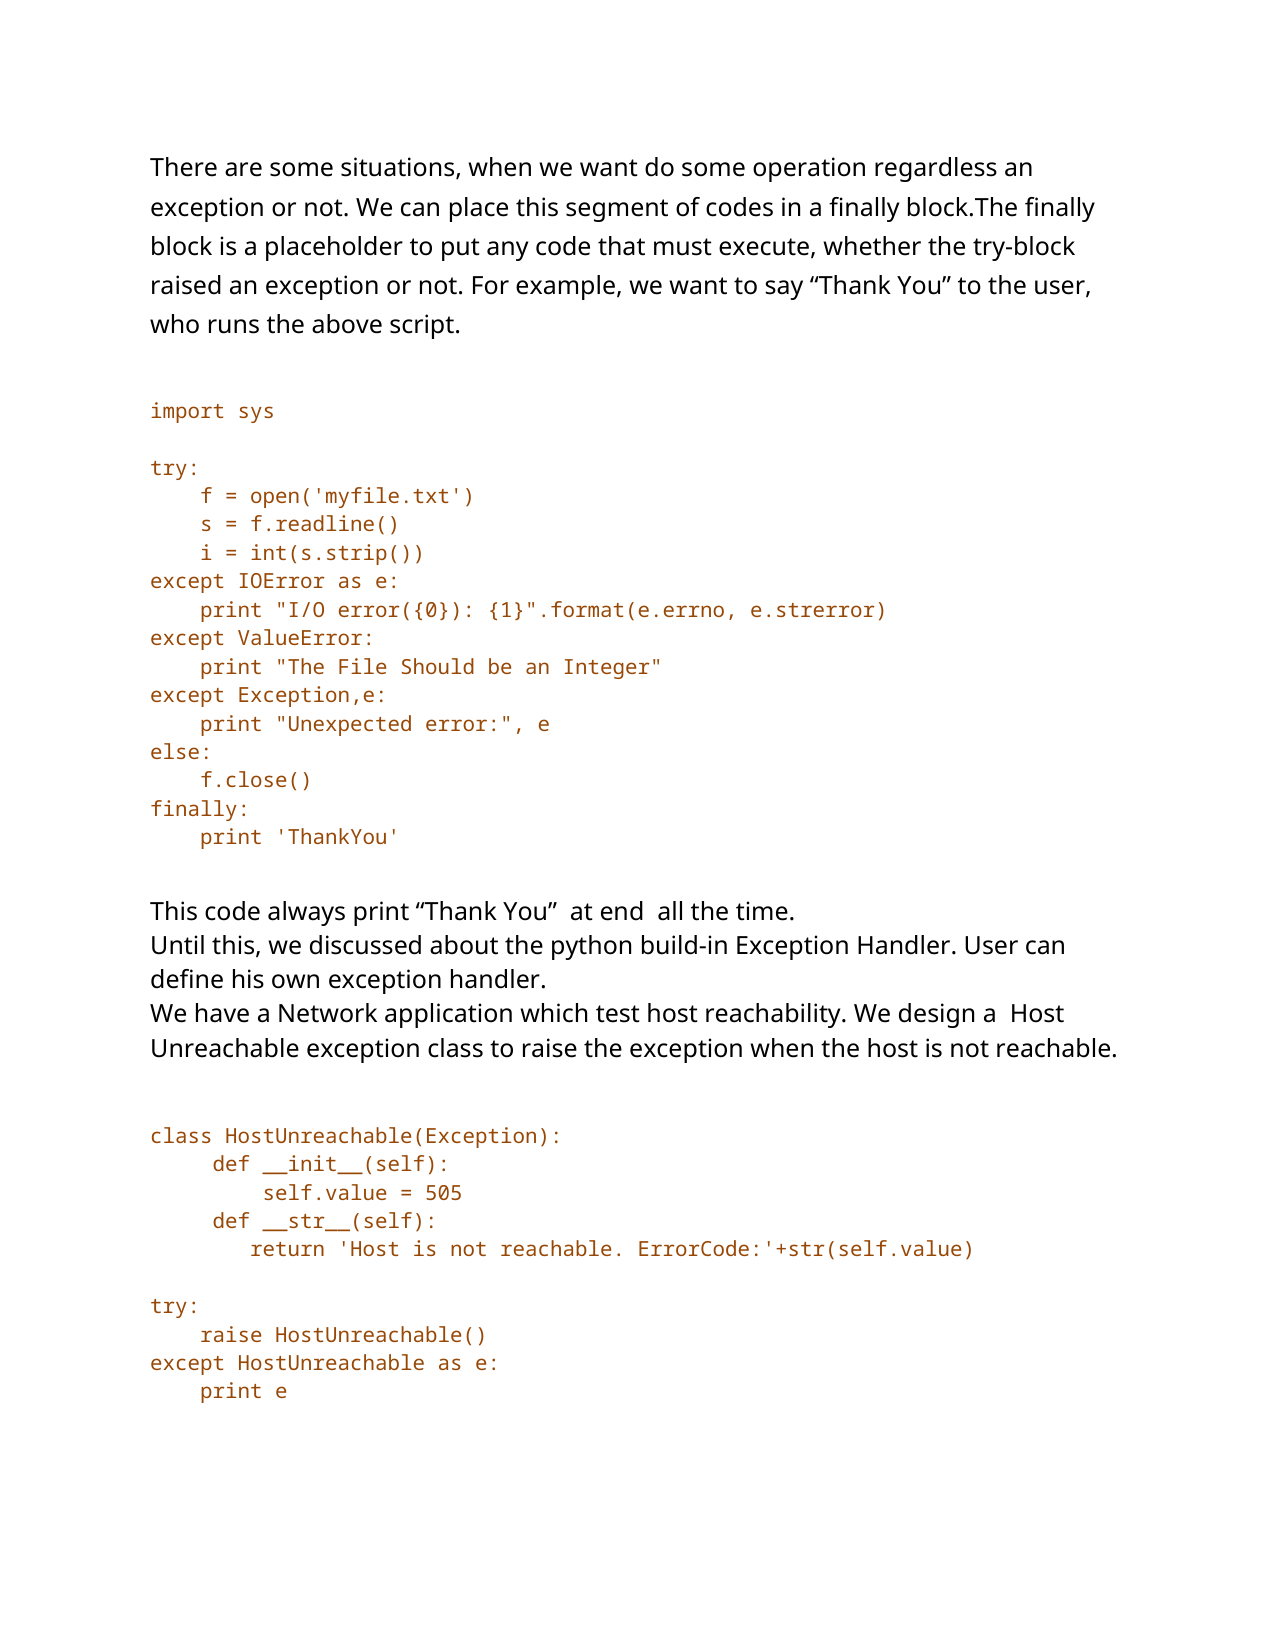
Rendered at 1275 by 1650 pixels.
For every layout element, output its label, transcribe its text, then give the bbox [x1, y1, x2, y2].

text print e [150, 1377, 1125, 1405]
text Until this, we discussed about the python build-in Exception Handler. User can define his own exception handler. [150, 928, 1125, 996]
text raise HostUnreachable() [150, 1320, 1125, 1348]
text def __str__(self): [150, 1206, 1125, 1234]
text s = f.readline() [150, 509, 1125, 538]
subtitle There are some situations, when we want do some operation regardless an exception or not. We can place this segment of codes in a finally block.The finally block is a placeholder to put any code that must execute, whether the try-block raised an exception or not. For example, we want to say “Thank You” to the user, who runs the above script. [150, 150, 1125, 341]
text else: [150, 737, 1125, 766]
text except ValueError: [150, 623, 1125, 652]
text print "I/O error({0}): {1}".format(e.errno, e.strerror) [150, 595, 1125, 623]
text import sys [150, 396, 1125, 424]
text We have a Network application which test host reachability. We design a Host Unreachable exception class to raise the exception when the host is not reachable. [150, 996, 1125, 1064]
text print "Unexpected error:", e [150, 709, 1125, 737]
text try: [150, 1291, 1125, 1320]
text def __init__(self): [150, 1149, 1125, 1178]
text try: [150, 453, 1125, 481]
text i = int(s.strip()) [150, 538, 1125, 566]
text This code always print “Thank You” at end all the time. [150, 894, 1125, 928]
text f = open('myfile.txt') [150, 481, 1125, 509]
text except Exception,e: [150, 680, 1125, 709]
text class HostUnreachable(Exception): [150, 1121, 1125, 1149]
text finally: [150, 794, 1125, 822]
text print "The File Should be an Integer" [150, 652, 1125, 680]
text except IOError as e: [150, 566, 1125, 595]
text self.value = 505 [150, 1178, 1125, 1206]
text f.close() [150, 766, 1125, 794]
text return 'Host is not reachable. ErrorCode:'+str(self.value) [150, 1234, 1125, 1263]
text except HostUnreachable as e: [150, 1348, 1125, 1377]
text print 'ThankYou' [150, 822, 1125, 851]
